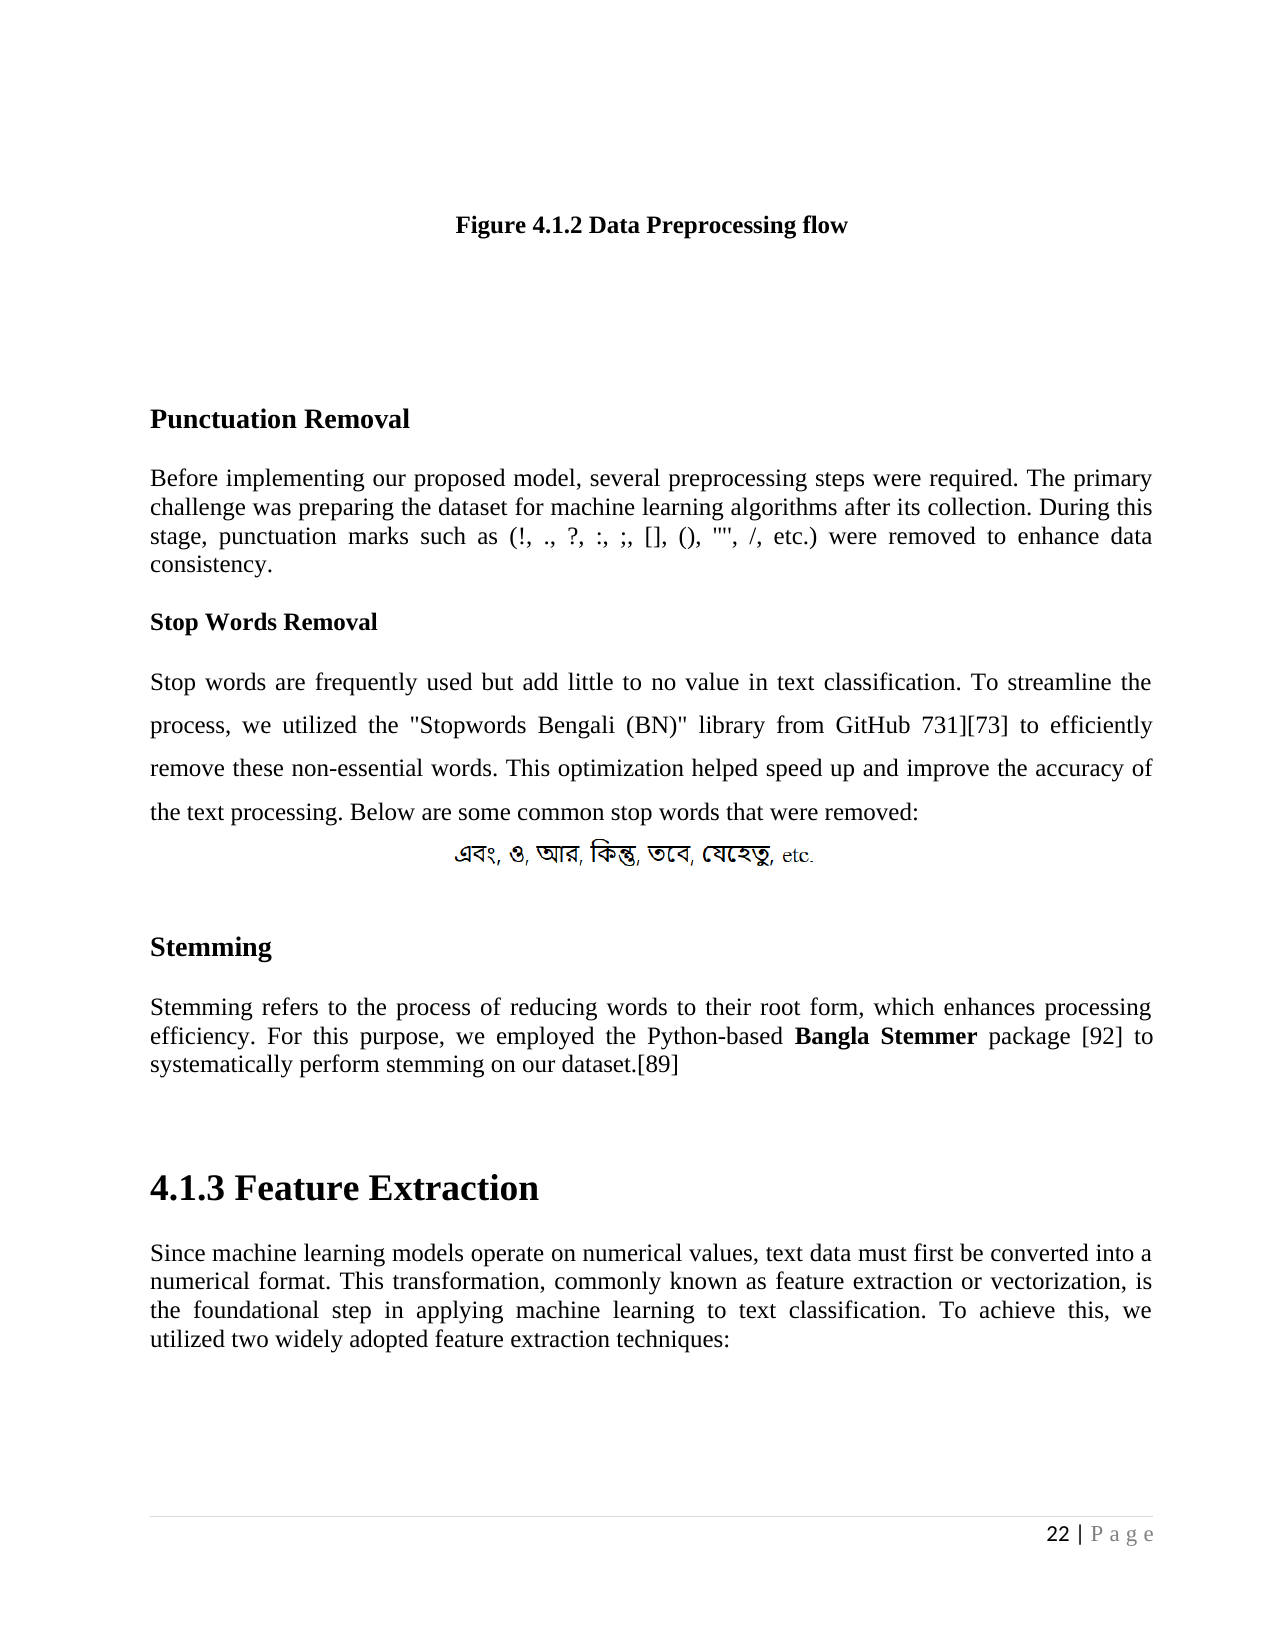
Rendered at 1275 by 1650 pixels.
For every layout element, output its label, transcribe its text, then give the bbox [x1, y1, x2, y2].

text Figure 4.1.2 Data Preprocessing flow [150, 210, 1153, 238]
text Stop words are frequently used but add little to no value in text classification. To streamline the process, we utilized the "Stopwords Bengali (BN)" library from GitHub 731][73] to efficiently remove these non-essential words. This optimization helped speed up and improve the accuracy of the text processing. Below are some common stop words that were removed: [150, 667, 1153, 825]
text Since machine learning models operate on numerical values, text data must first be converted into a numerical format. This transformation, commonly known as feature extraction or vectorization, is the foundational step in applying machine learning to text classification. To achieve this, we utilized two widely adopted feature extraction techniques: [150, 1238, 1153, 1353]
text Stop Words Removal [150, 607, 1153, 636]
text 4.1.3 Feature Extraction [150, 1165, 1153, 1208]
text Punctuation Removal [150, 402, 1153, 434]
text Stemming [150, 930, 1153, 963]
picture [450, 832, 819, 874]
text Before implementing our proposed model, several preprocessing steps were required. The primary challenge was preparing the dataset for machine learning algorithms after its collection. During this stage, punctuation marks such as (!, ., ?, :, ;, [], (), '"', /, etc.) were removed to enhance data consistency. [150, 463, 1153, 578]
text Stemming refers to the process of reducing words to their root form, which enhances processing efficiency. For this purpose, we employed the Python-based Bangla Stemmer package [92] to systematically perform stemming on our dataset.[89] [150, 992, 1153, 1078]
